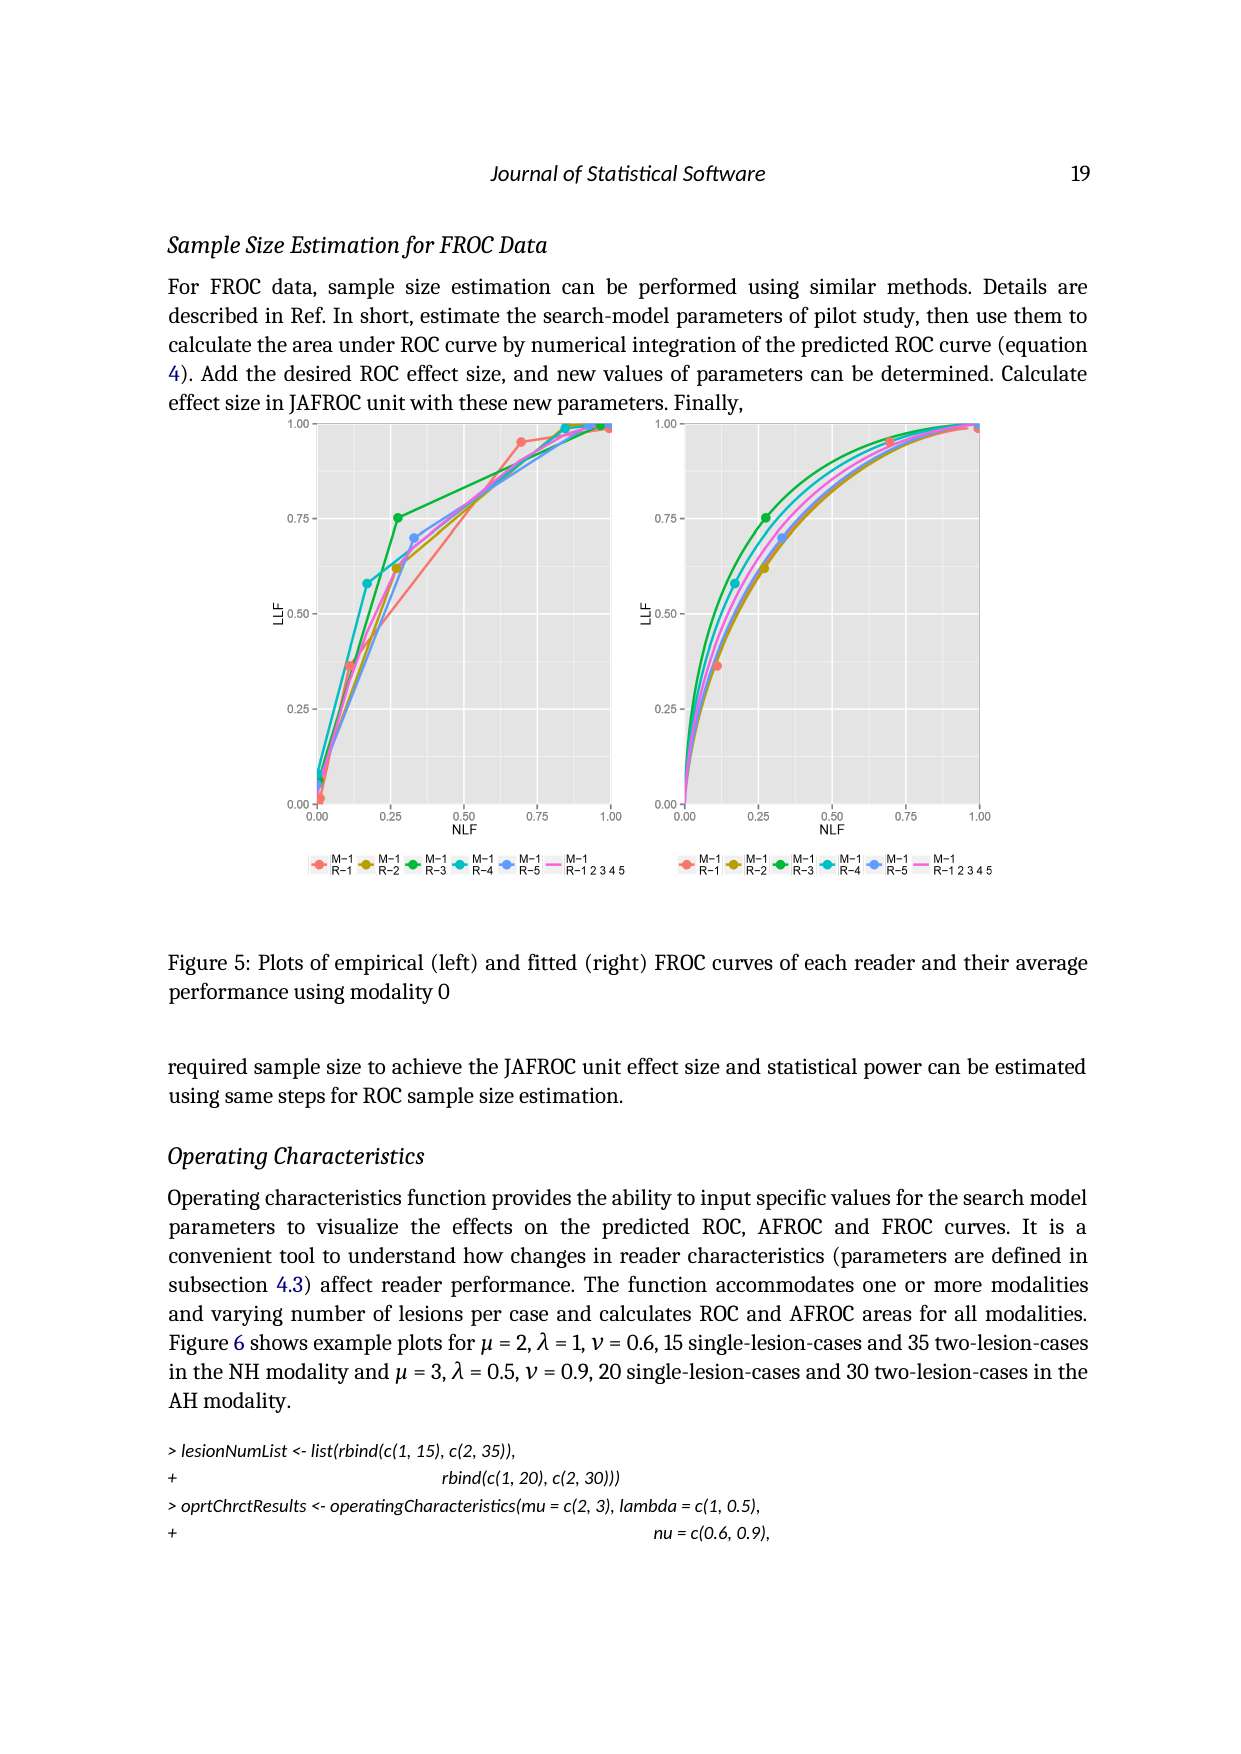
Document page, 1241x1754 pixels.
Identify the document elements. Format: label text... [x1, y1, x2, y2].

text For FROC data, sample size estimation can be performed using similar methods. Details are described in Ref. In short, estimate the search-model parameters of pilot study, then use them to calculate the area under ROC curve by numerical integration of the predicted ROC curve (equation 4). Add the desired ROC effect size, and new values of parameters can be determined. Calculate effect size in JAFROC unit with these new parameters. Finally, [167, 274, 1089, 416]
text > lesionNumList <- list(rbind(c(1, 15), c(2, 35)), [167, 1439, 1090, 1462]
text + nu = c(0.6, 0.9), [167, 1521, 1090, 1544]
text Operating characteristics function provides the ability to input specific values for the search model parameters to visualize the effects on the predicted ROC, AFROC and FROC curves. It is a convenient tool to understand how changes in reader characteristics (parameters are defined in subsection 4.3) affect reader performance. The function accommodates one or more modalities and varying number of lesions per case and calculates ROC and AFROC areas for all modalities. Figure 6 shows example plots for µ = 2, λ = 1, ν = 0.6, 15 single-lesion-cases and 35 two-lesion-cases in the NH modality and µ = 3, λ = 0.5, ν = 0.9, 20 single-lesion-cases and 30 two-lesion-cases in the AH modality. [167, 1185, 1089, 1414]
text required sample size to achieve the JAFROC unit effect size and statistical power can be estimated using same steps for ROC sample size estimation. [167, 1054, 1089, 1109]
text + rbind(c(1, 20), c(2, 30))) [167, 1467, 1090, 1489]
text > oprtChrctResults <- operatingCharacteristics(mu = c(2, 3), lambda = c(1, 0.5), [167, 1494, 1090, 1517]
subtitle Sample Size Estimation for FROC Data [167, 231, 1090, 259]
picture [272, 419, 992, 876]
subtitle Operating Characteristics [167, 1142, 1090, 1171]
text Figure 5: Plots of empirical (left) and fitted (right) FROC curves of each reader and their average performance using modality 0 [167, 950, 1089, 1005]
